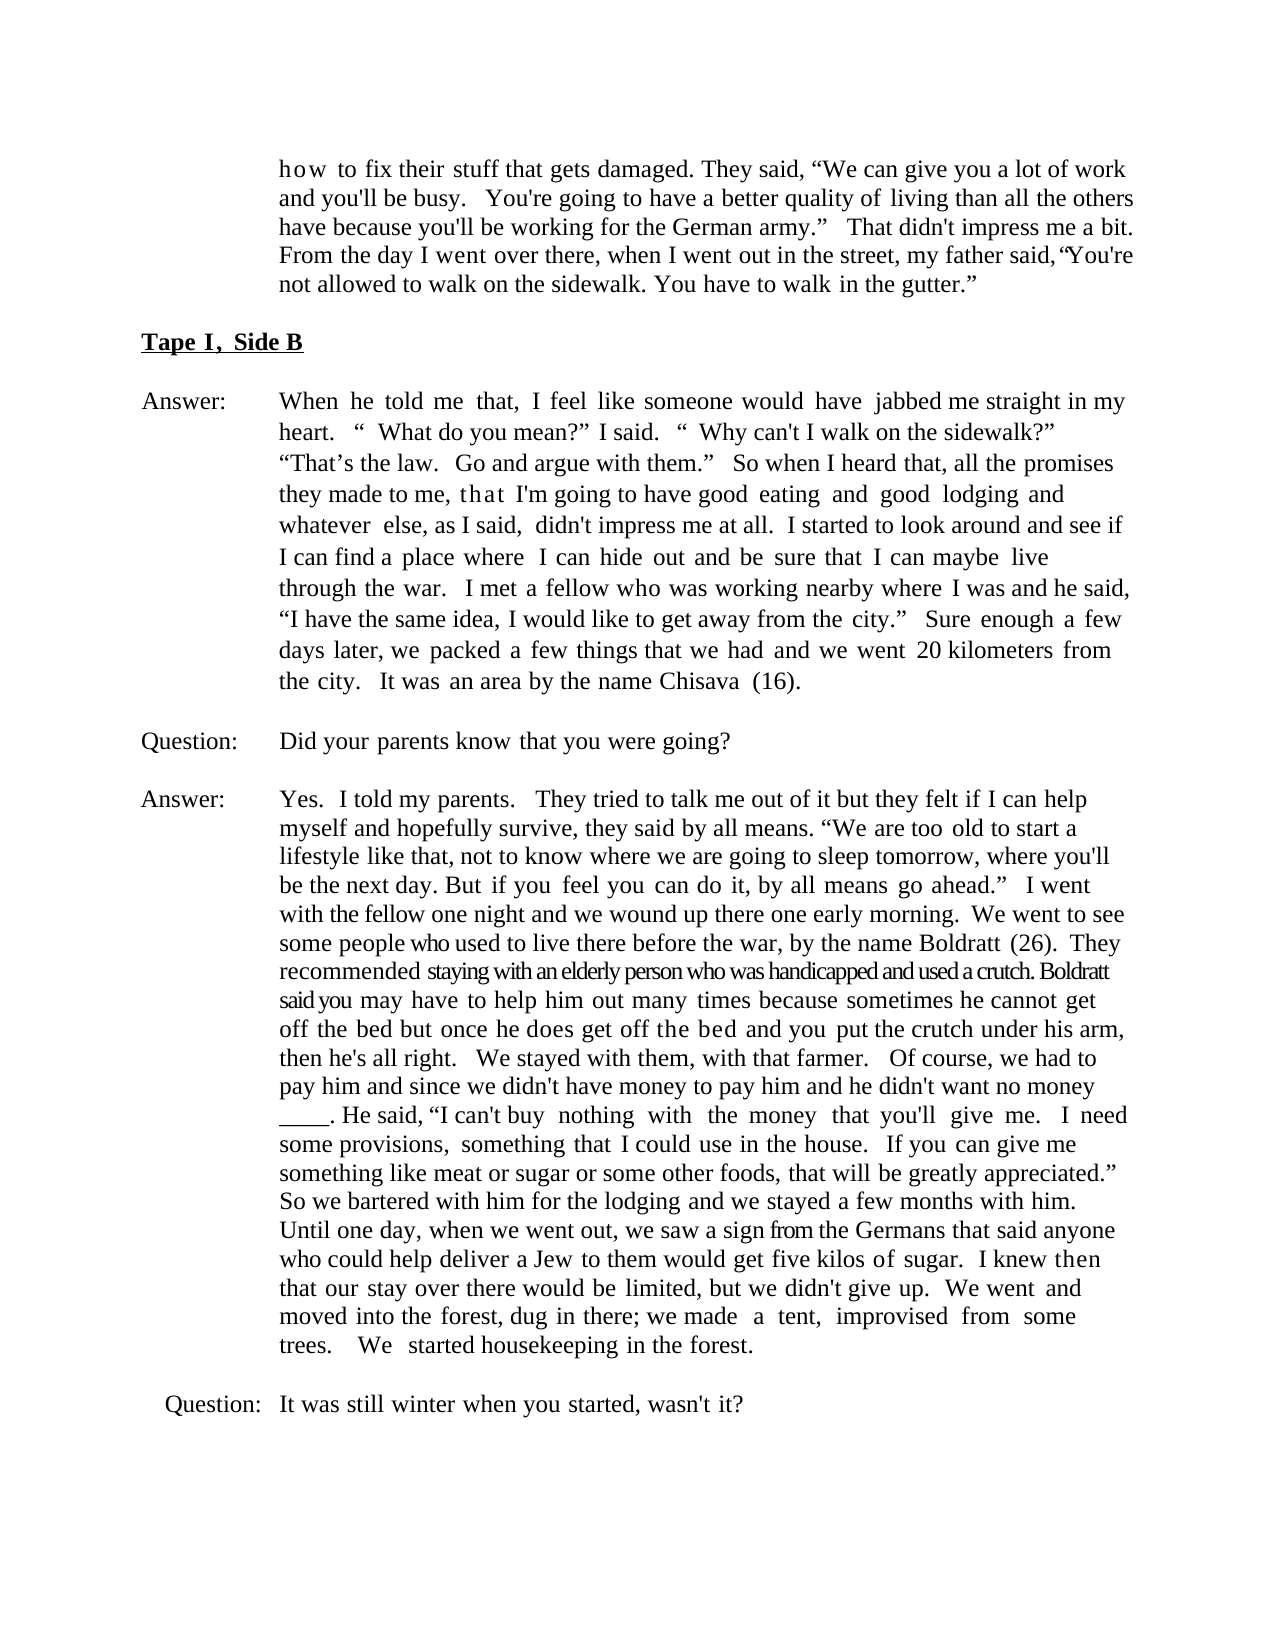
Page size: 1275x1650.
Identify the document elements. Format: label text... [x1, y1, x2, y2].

text Question: Did your parents know that you were going? [141, 726, 784, 754]
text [141, 154, 1135, 298]
text Answer: Yes. I told my parents. They tried to talk me out of it but they felt if I can help myself and hopefully survive, they said by all means. “We are too old to start a lifestyle like that, not to know where we are going to sleep tomorrow, where you'll be the next day. But if you feel you can do it, by all means go ahead.” I went with the fellow one night and we wound up there one early morning. We went to see some people who used to live there before the war, by the name Boldratt (26). They recommended staying with an elderly person who was handicapped and used a crutch. Boldratt said you may have to help him out many times because sometimes he cannot get off the bed but once he does get off the bed and you put the crutch under his arm, then he's all right. We stayed with them, with that farmer. Of course, we had to pay him and since we didn't have money to pay him and he didn't want no money ____. He said, “I can't buy nothing with the money that you'll give me. I need some provisions, something that I could use in the house. If you can give me something like meat or sugar or some other foods, that will be greatly appreciated.” So we bartered with him for the lodging and we stayed a few months with him. Until one day, when we went out, we saw a sign from the Germans that said anyone who could help deliver a Jew to them would get five kilos of sugar. I knew then that our stay over there would be limited, but we didn't give up. We went and moved into the forest, dug in there; we made a tent, improvised from some trees. We started housekeeping in the forest. [140, 784, 1131, 1359]
text Answer: When he told me that, I feel like someone would have jabbed me straight in my heart. “What do you mean?” I said. “Why can't I walk on the sidewalk?” “That’s the law. Go and argue with them.” So when I heard that, all the promises they made to me, that I'm going to have good eating and good lodging and whatever else, as I said, didn't impress me at all. I started to look around and see if I can find a place where I can hide out and be sure that I can maybe live through the war. I met a fellow who was working nearby where I was and he said, “I have the same idea, I would like to get away from the city.” Sure enough a few days later, we packed a few things that we had and we went 20 kilometers from the city. It was an area by the name Chisava (16). [141, 386, 1131, 697]
text Question: It was still winter when you started, wasn't it? [164, 1389, 878, 1418]
text Tape I, Side B [141, 327, 1135, 358]
